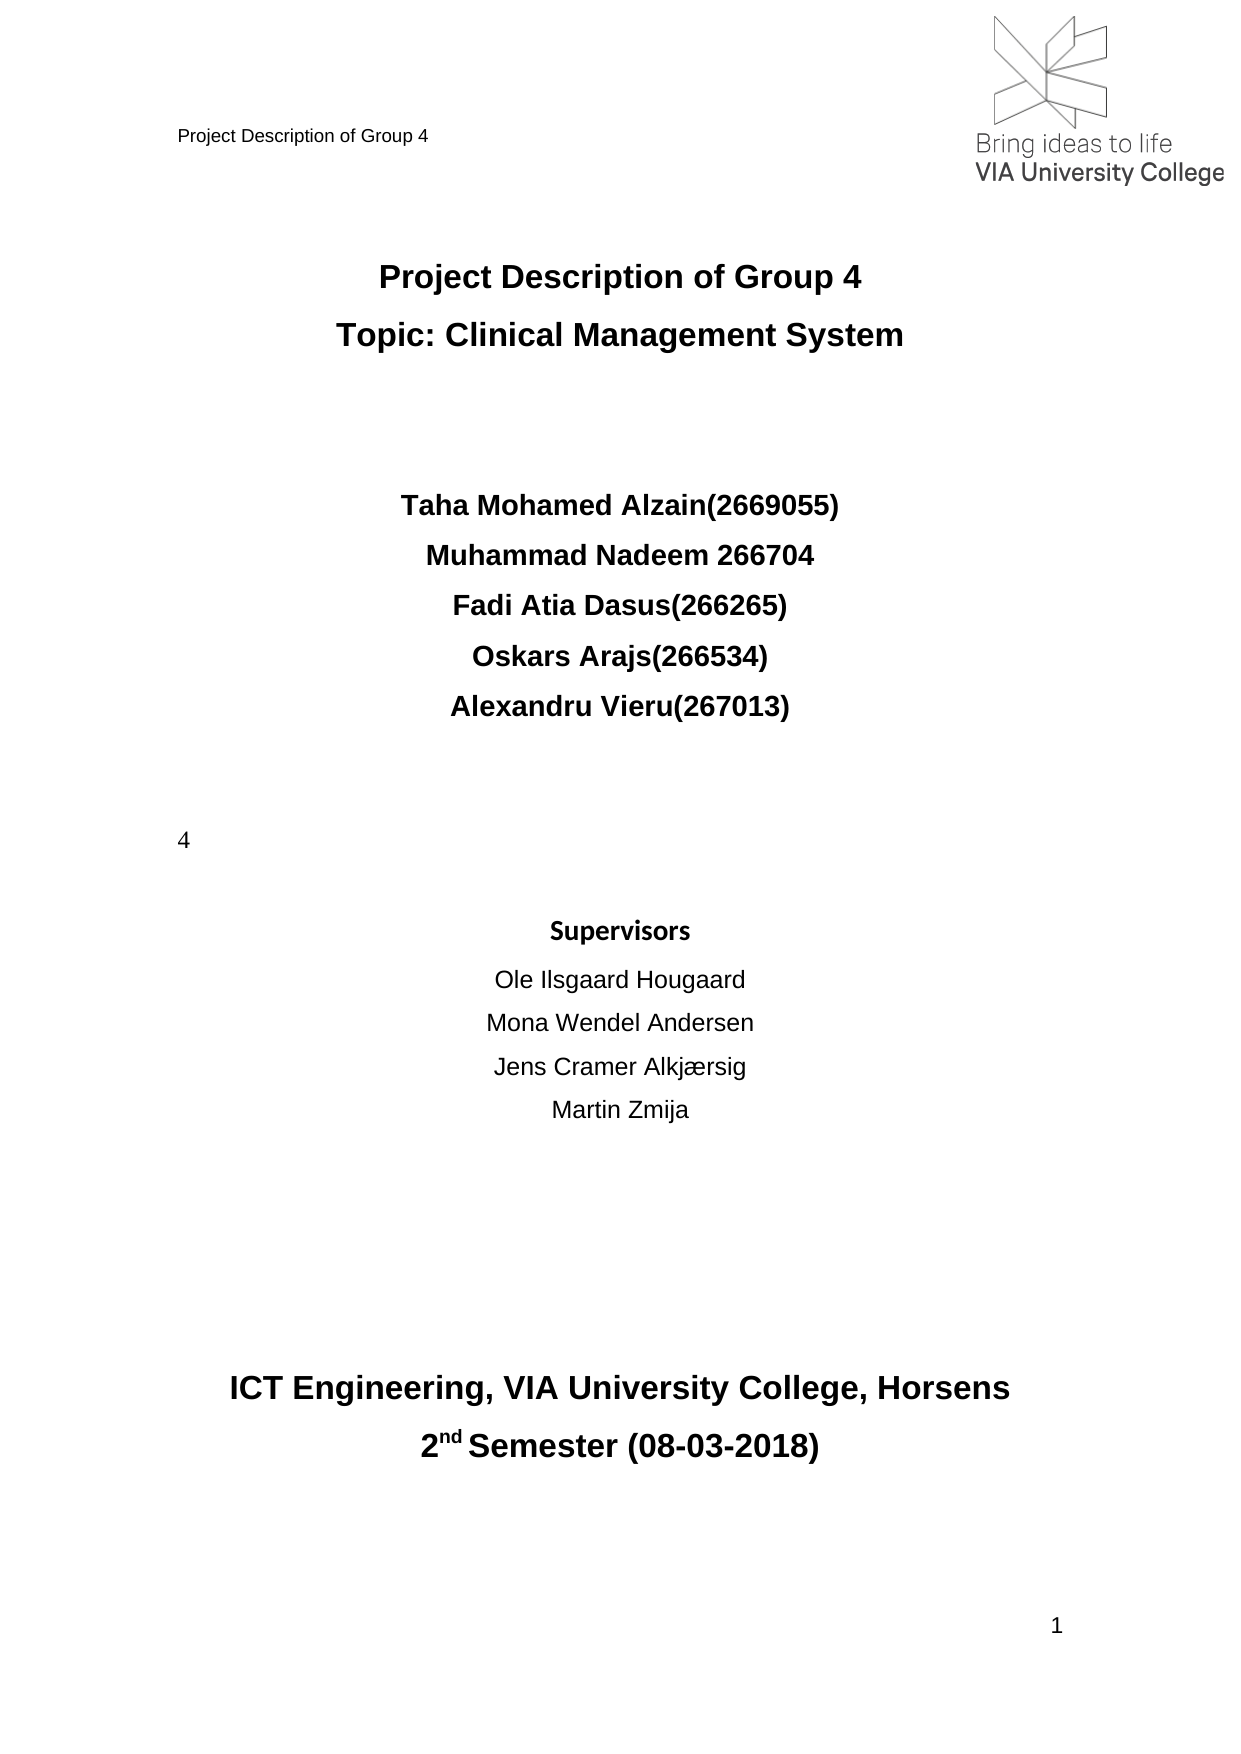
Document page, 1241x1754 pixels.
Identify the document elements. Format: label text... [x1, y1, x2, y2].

text Fadi Atia Dasus(266265) [177, 588, 1063, 622]
text 2nd Semester (08-03-2018) [177, 1426, 1063, 1464]
text Oskars Arajs(266534) [177, 639, 1063, 672]
text Supervisors [177, 912, 1063, 947]
text Mona Wendel Andersen [177, 1008, 1063, 1037]
text Alexandru Vieru(267013) [177, 689, 1063, 723]
text 4 [177, 826, 1063, 854]
text ICT Engineering, VIA University College, Horsens [177, 1368, 1063, 1407]
text Martin Zmija [177, 1095, 1063, 1123]
text Muhammad Nadeem 266704 [177, 538, 1063, 572]
picture [975, 16, 1224, 186]
text Taha Mohamed Alzain(2669055) [177, 488, 1063, 521]
text Project Description of Group 4 [177, 257, 1063, 296]
text Ole Ilsgaard Hougaard [177, 965, 1063, 994]
text Topic: Clinical Management System [177, 315, 1063, 353]
text Jens Cramer Alkjærsig [177, 1052, 1063, 1080]
